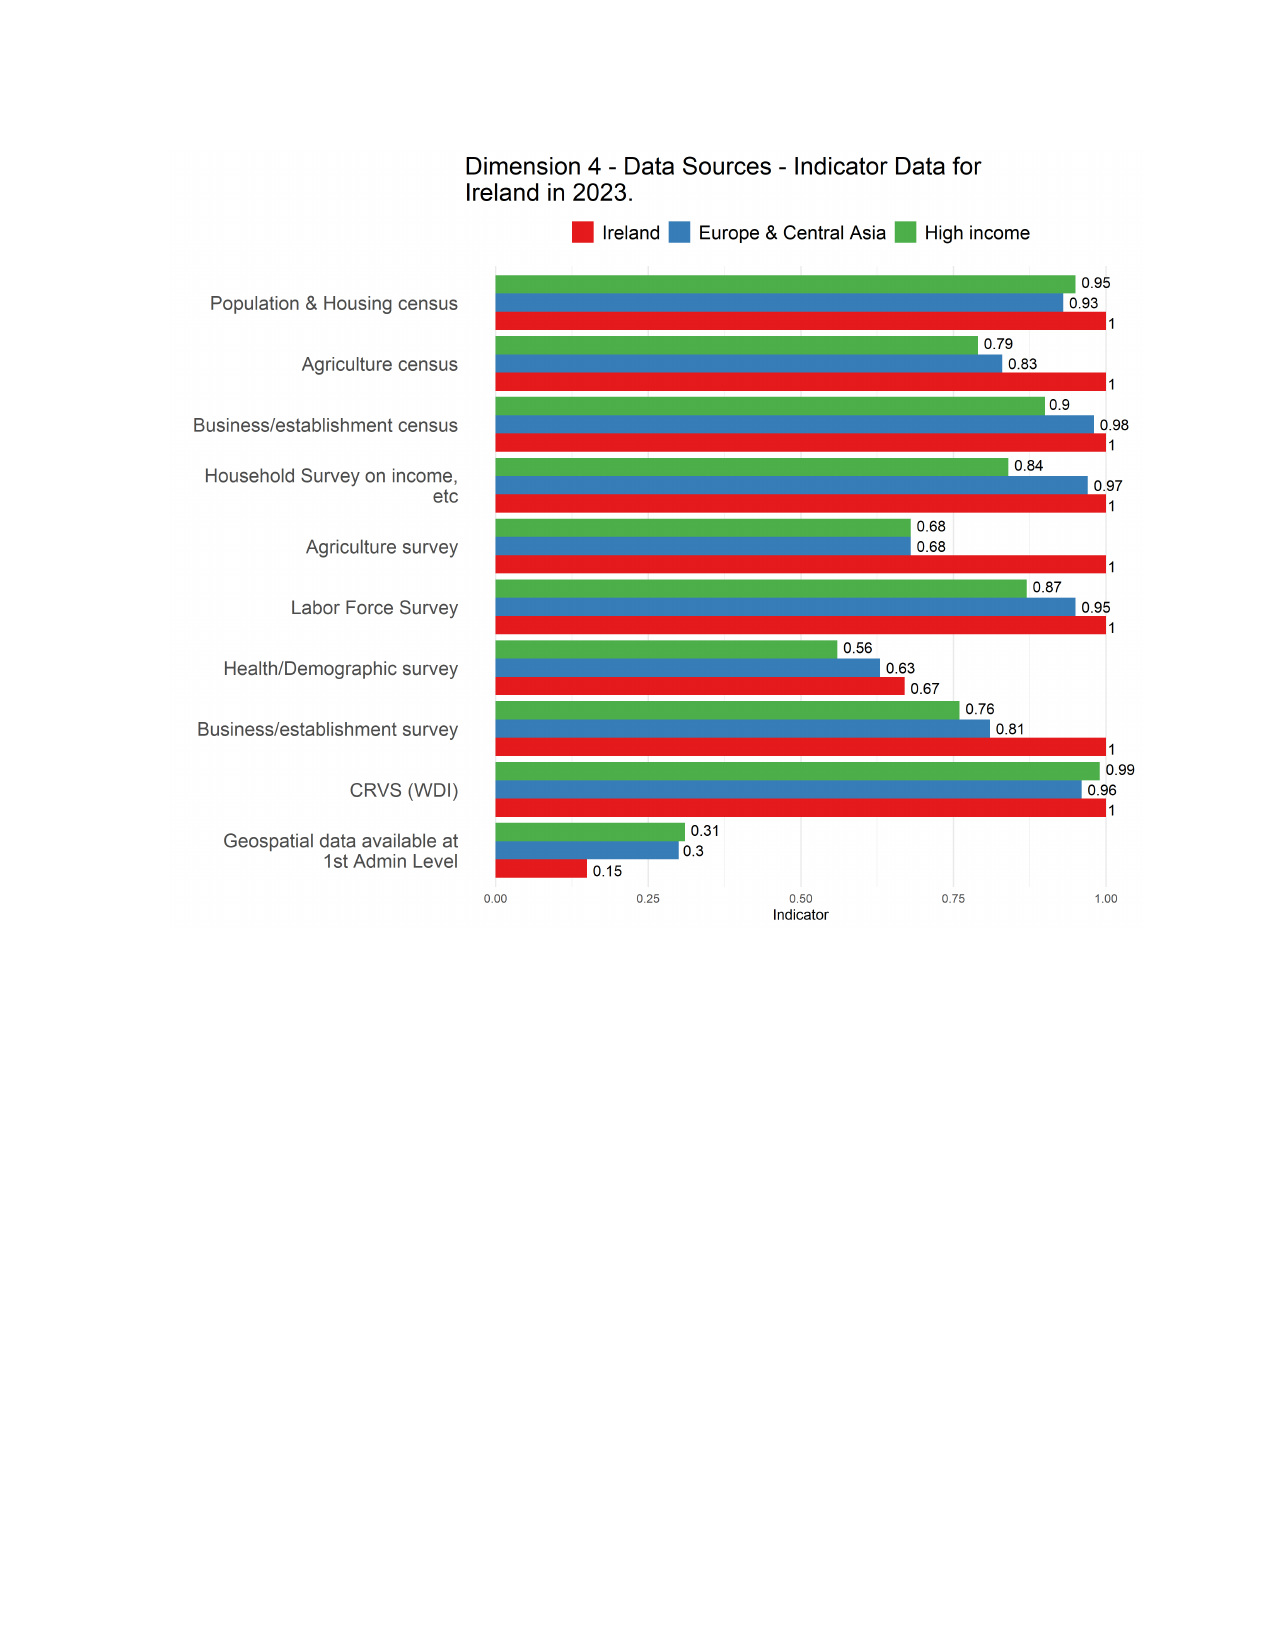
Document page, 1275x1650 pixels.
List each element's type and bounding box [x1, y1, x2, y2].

picture [168, 150, 1144, 930]
